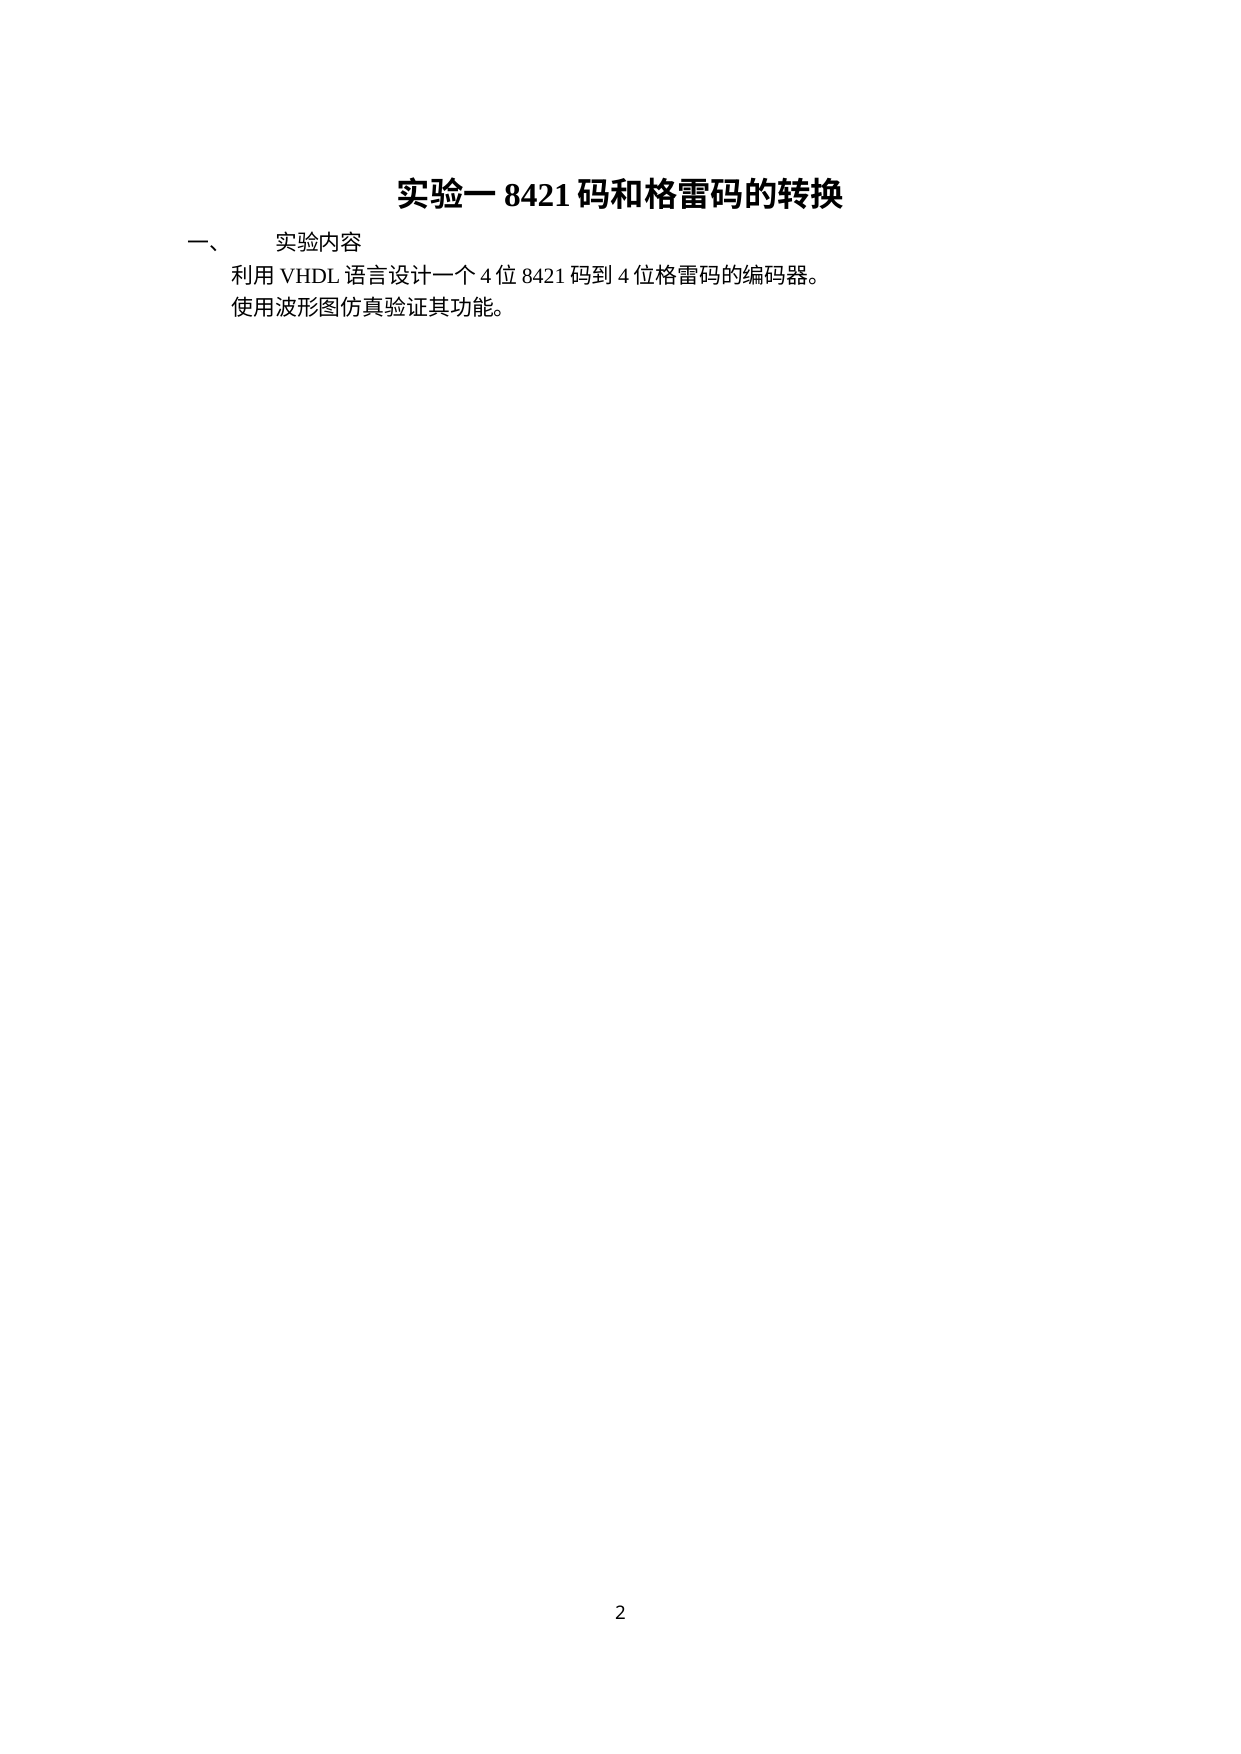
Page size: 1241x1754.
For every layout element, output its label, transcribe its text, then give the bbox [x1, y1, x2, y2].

list 实验内容 [187, 225, 1053, 257]
list 使用波形图仿真验证其功能。 [231, 290, 1053, 322]
list 利用VHDL语言设计一个4位8421码到4位格雷码的编码器。 [231, 257, 1053, 290]
text 实验一 8421码和格雷码的转换 [187, 160, 1053, 225]
